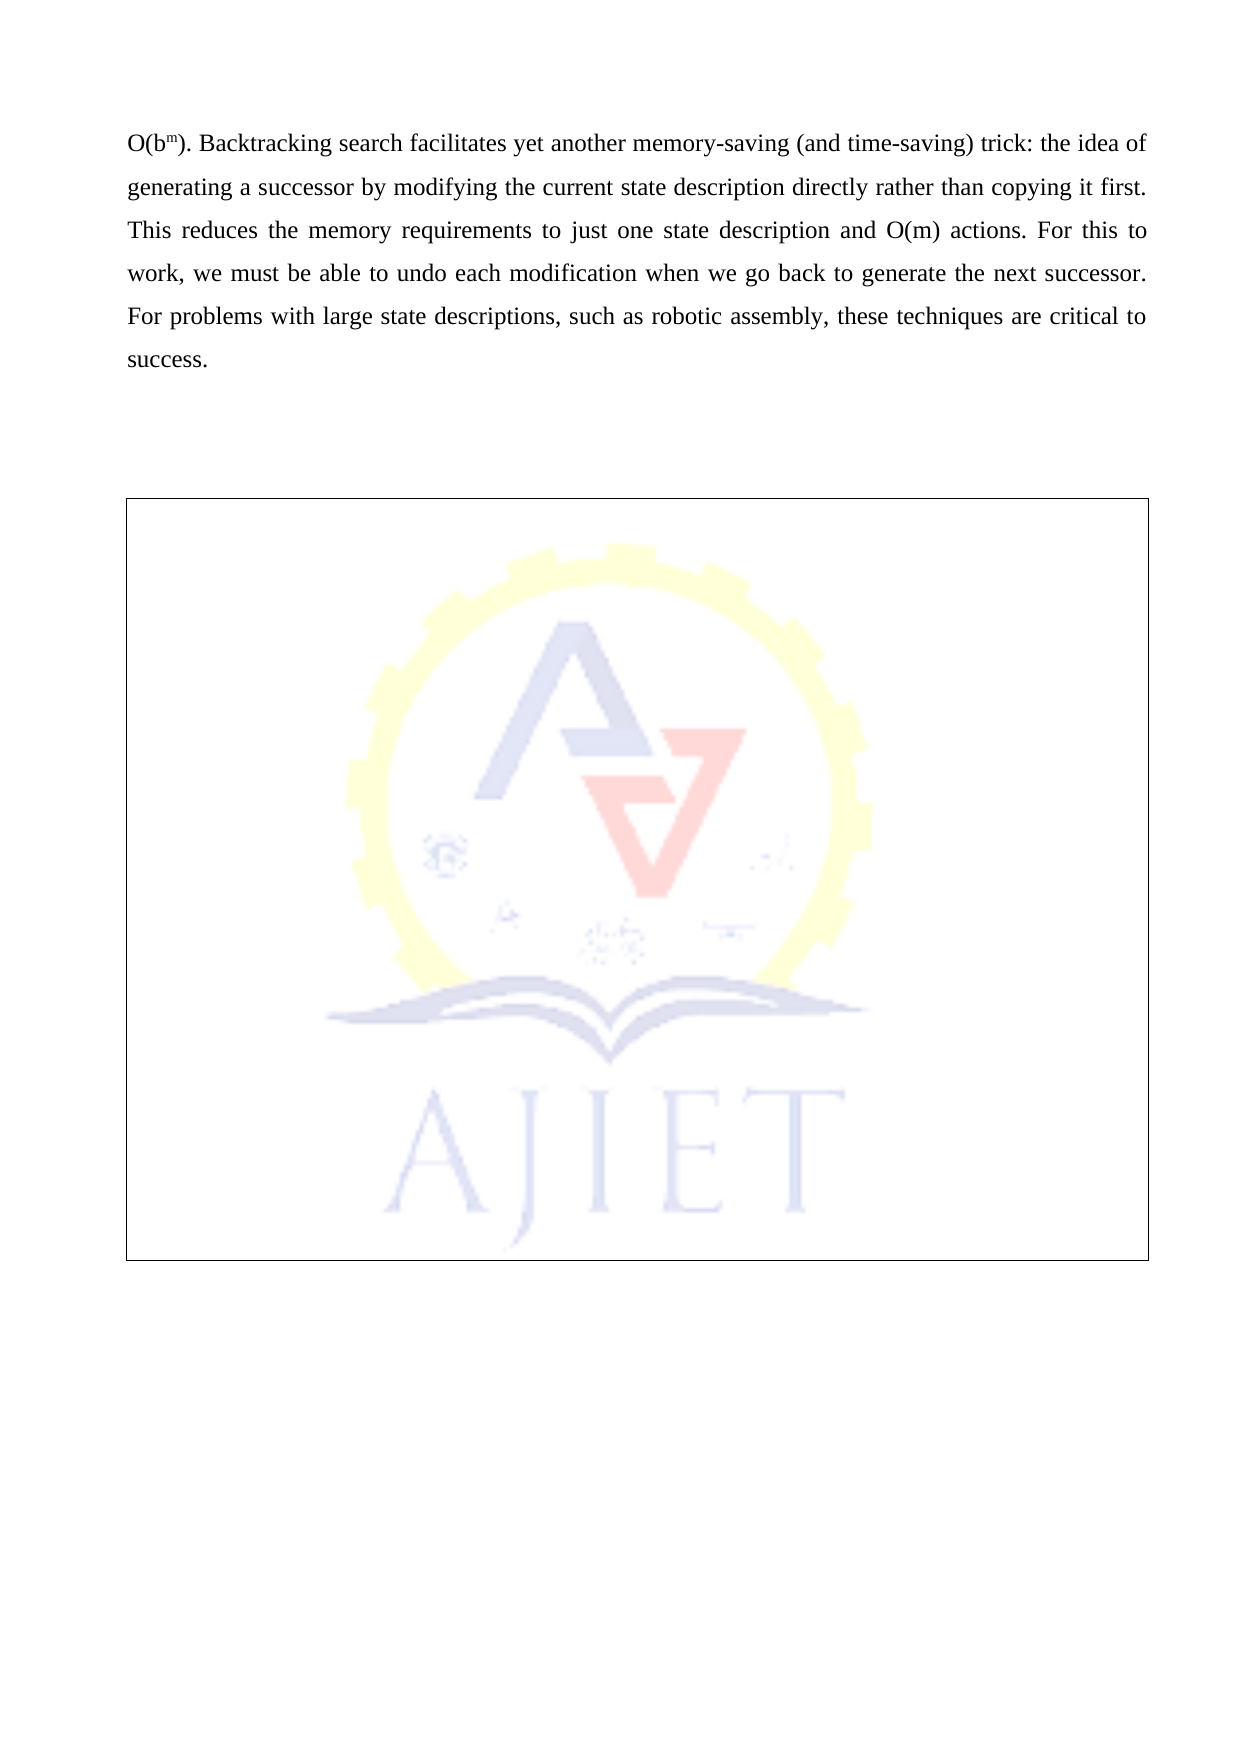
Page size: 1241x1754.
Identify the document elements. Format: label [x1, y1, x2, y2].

text [127, 128, 1148, 373]
